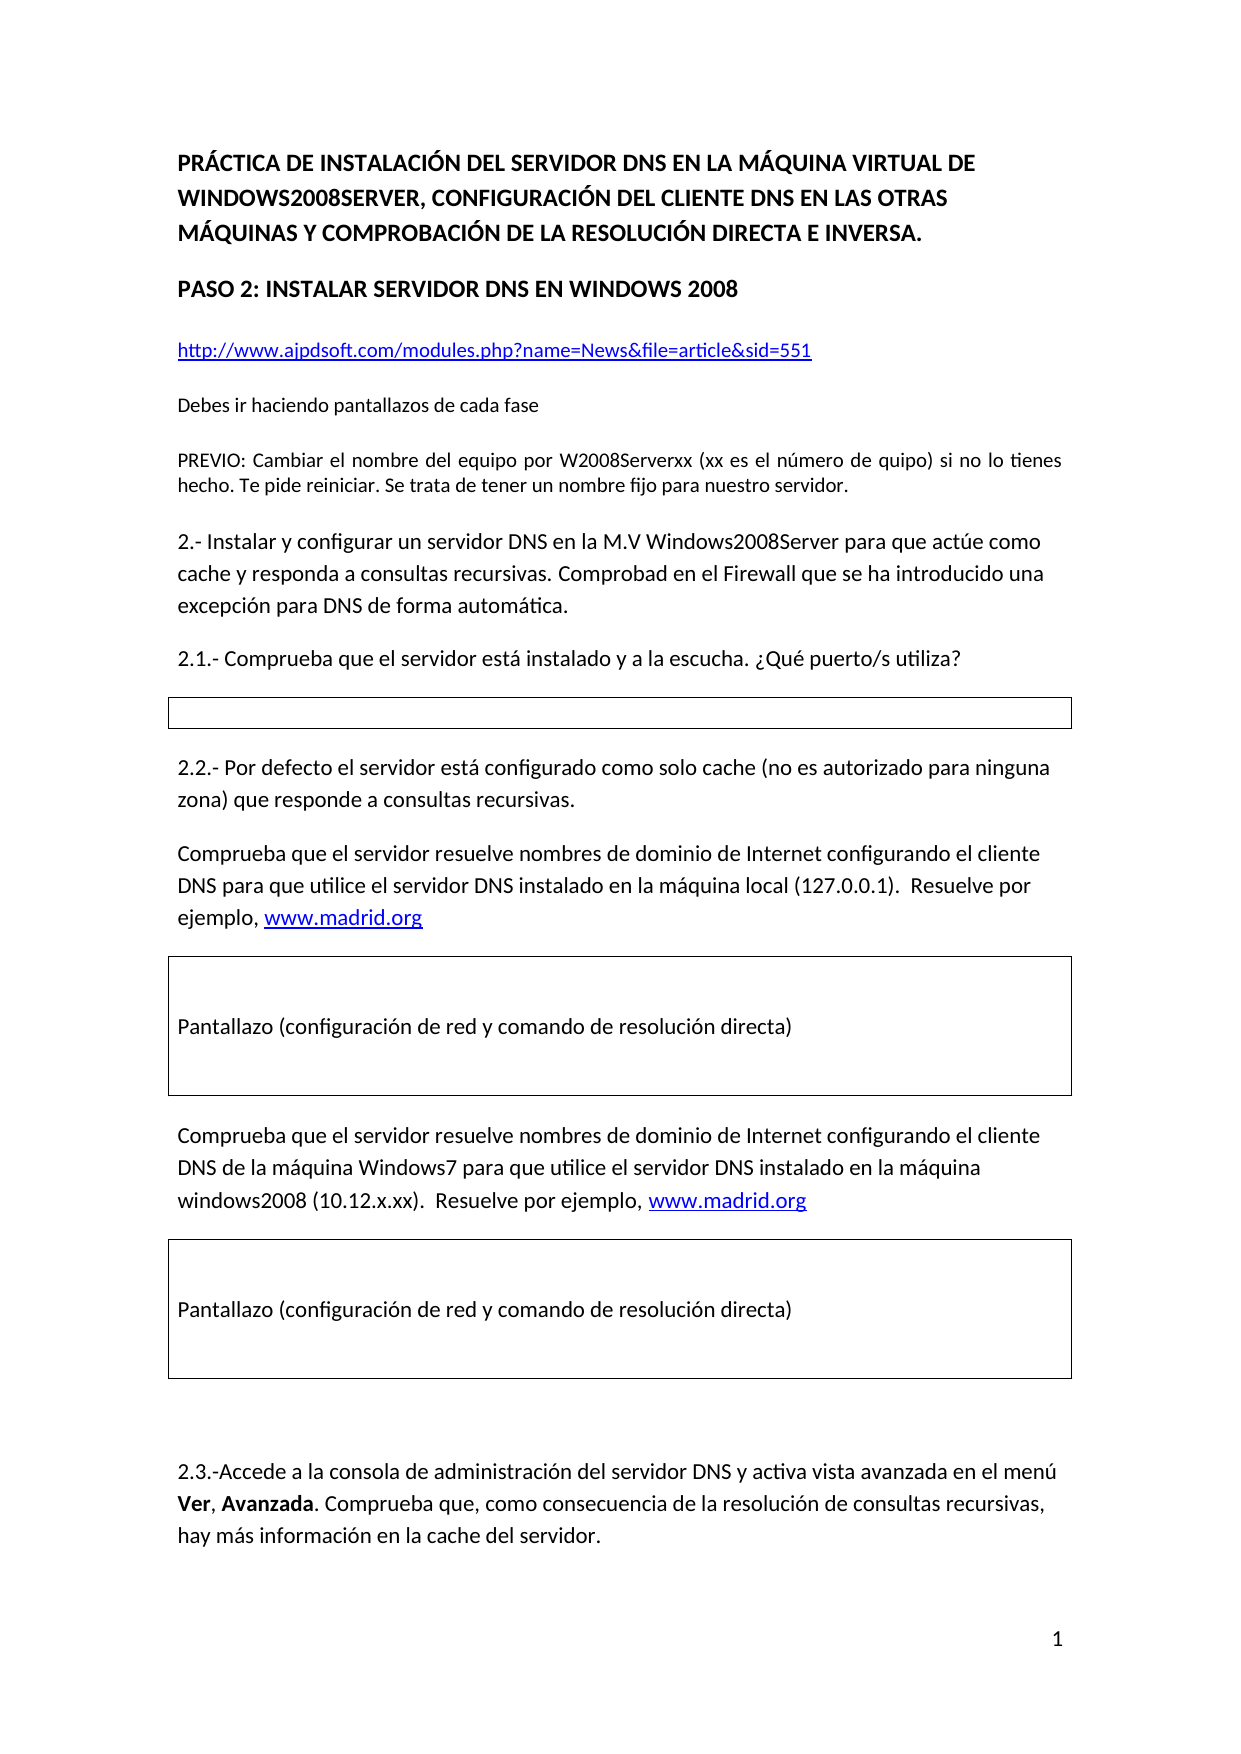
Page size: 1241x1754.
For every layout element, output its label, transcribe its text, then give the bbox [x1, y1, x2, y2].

text Debes ir haciendo pantallazos de cada fase [177, 392, 1063, 418]
text 2.1.- Comprueba que el servidor está instalado y a la escucha. ¿Qué puerto/s utiliza? [177, 644, 1063, 672]
text PRÁCTICA DE INSTALACIÓN DEL SERVIDOR DNS EN LA MÁQUINA VIRTUAL DE WINDOWS2008SERVER, CONFIGURACIÓN DEL CLIENTE DNS EN LAS OTRAS MÁQUINAS Y COMPROBACIÓN DE LA RESOLUCIÓN DIRECTA E INVERSA. [177, 148, 1063, 248]
text http://www.ajpdsoft.com/modules.php?name=News&file=article&sid=551 [177, 338, 1063, 363]
text 2.- Instalar y configurar un servidor DNS en la M.V Windows2008Server para que actúe como cache y responda a consultas recursivas. Comprobad en el Firewall que se ha introducido una excepción para DNS de forma automática. [177, 527, 1063, 619]
text Comprueba que el servidor resuelve nombres de dominio de Internet configurando el cliente DNS para que utilice el servidor DNS instalado en la máquina local (127.0.0.1). Resuelve por ejemplo, www.madrid.org [177, 839, 1063, 931]
text 2.3.-Accede a la consola de administración del servidor DNS y activa vista avanzada en el menú Ver, Avanzada. Comprueba que, como consecuencia de la resolución de consultas recursivas, hay más información en la cache del servidor. [177, 1457, 1063, 1549]
text Pantallazo (configuración de red y comando de resolución directa) [169, 1009, 1071, 1040]
text 2.2.- Por defecto el servidor está configurado como solo cache (no es autorizado para ninguna zona) que responde a consultas recursivas. [177, 753, 1063, 814]
text Pantallazo (configuración de red y comando de resolución directa) [169, 1292, 1071, 1323]
text PASO 2: INSTALAR SERVIDOR DNS EN WINDOWS 2008 [177, 273, 1063, 304]
text PREVIO: Cambiar el nombre del equipo por W2008Serverxx (xx es el número de quipo) si no lo tienes hecho. Te pide reiniciar. Se trata de tener un nombre fijo para nuestro servidor. [177, 447, 1063, 498]
text Comprueba que el servidor resuelve nombres de dominio de Internet configurando el cliente DNS de la máquina Windows7 para que utilice el servidor DNS instalado en la máquina windows2008 (10.12.x.xx). Resuelve por ejemplo, www.madrid.org [177, 1121, 1063, 1214]
